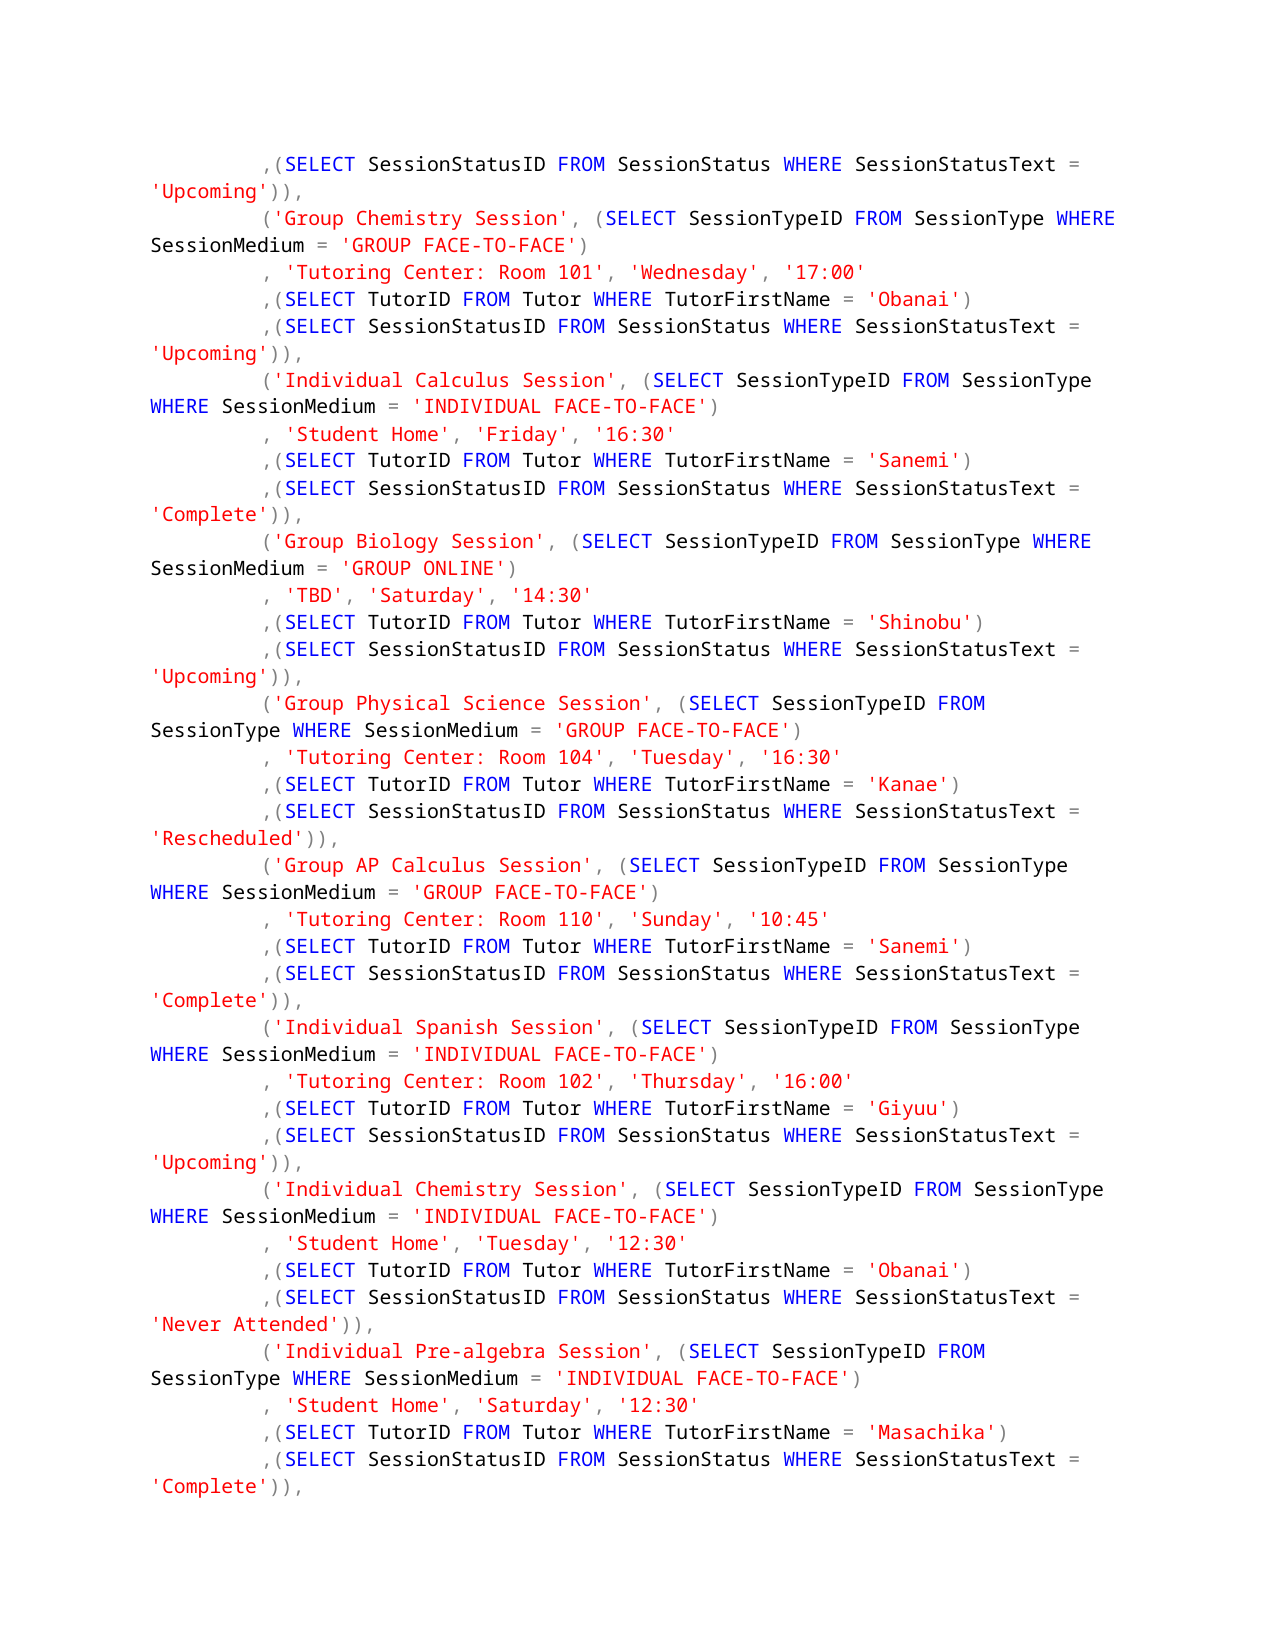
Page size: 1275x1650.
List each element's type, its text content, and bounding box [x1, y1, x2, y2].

text ,(SELECT TutorID FROM Tutor WHERE TutorFirstName = 'Obanai') [150, 285, 1125, 312]
text ,(SELECT SessionStatusID FROM SessionStatus WHERE SessionStatusText = 'Upcoming')), [150, 636, 1125, 689]
text ,(SELECT SessionStatusID FROM SessionStatus WHERE SessionStatusText = 'Upcoming')), [150, 1121, 1125, 1175]
text , 'Student Home', 'Tuesday', '12:30' [150, 1229, 1125, 1256]
text ('Individual Calculus Session', (SELECT SessionTypeID FROM SessionType WHERE SessionMedium = 'INDIVIDUAL FACE-TO-FACE') [150, 366, 1125, 420]
text ('Group Biology Session', (SELECT SessionTypeID FROM SessionType WHERE SessionMedium = 'GROUP ONLINE') [150, 528, 1125, 582]
text ,(SELECT SessionStatusID FROM SessionStatus WHERE SessionStatusText = 'Never Attended')), [150, 1283, 1125, 1337]
text ,(SELECT SessionStatusID FROM SessionStatus WHERE SessionStatusText = 'Complete')), [150, 959, 1125, 1013]
text ,(SELECT SessionStatusID FROM SessionStatus WHERE SessionStatusText = 'Upcoming')), [150, 150, 1125, 204]
text , 'Tutoring Center: Room 104', 'Tuesday', '16:30' [150, 743, 1125, 771]
text ,(SELECT TutorID FROM Tutor WHERE TutorFirstName = 'Kanae') [150, 771, 1125, 797]
text , 'Student Home', 'Friday', '16:30' [150, 420, 1125, 447]
text ,(SELECT SessionStatusID FROM SessionStatus WHERE SessionStatusText = 'Rescheduled')), [150, 797, 1125, 851]
text ('Individual Spanish Session', (SELECT SessionTypeID FROM SessionType WHERE SessionMedium = 'INDIVIDUAL FACE-TO-FACE') [150, 1013, 1125, 1067]
text ,(SELECT SessionStatusID FROM SessionStatus WHERE SessionStatusText = 'Complete')), [150, 474, 1125, 528]
text ,(SELECT SessionStatusID FROM SessionStatus WHERE SessionStatusText = 'Complete')), [150, 1445, 1125, 1499]
text ,(SELECT TutorID FROM Tutor WHERE TutorFirstName = 'Sanemi') [150, 932, 1125, 959]
text ,(SELECT TutorID FROM Tutor WHERE TutorFirstName = 'Shinobu') [150, 609, 1125, 636]
text ,(SELECT TutorID FROM Tutor WHERE TutorFirstName = 'Obanai') [150, 1256, 1125, 1283]
text ,(SELECT SessionStatusID FROM SessionStatus WHERE SessionStatusText = 'Upcoming')), [150, 312, 1125, 366]
text , 'Tutoring Center: Room 101', 'Wednesday', '17:00' [150, 258, 1125, 285]
text ('Group AP Calculus Session', (SELECT SessionTypeID FROM SessionType WHERE SessionMedium = 'GROUP FACE-TO-FACE') [150, 851, 1125, 905]
text , 'TBD', 'Saturday', '14:30' [150, 582, 1125, 609]
text ('Group Chemistry Session', (SELECT SessionTypeID FROM SessionType WHERE SessionMedium = 'GROUP FACE-TO-FACE') [150, 204, 1125, 258]
text ,(SELECT TutorID FROM Tutor WHERE TutorFirstName = 'Masachika') [150, 1418, 1125, 1445]
text , 'Tutoring Center: Room 110', 'Sunday', '10:45' [150, 905, 1125, 932]
text ('Individual Pre-algebra Session', (SELECT SessionTypeID FROM SessionType WHERE SessionMedium = 'INDIVIDUAL FACE-TO-FACE') [150, 1337, 1125, 1391]
text ,(SELECT TutorID FROM Tutor WHERE TutorFirstName = 'Sanemi') [150, 447, 1125, 474]
text ('Group Physical Science Session', (SELECT SessionTypeID FROM SessionType WHERE SessionMedium = 'GROUP FACE-TO-FACE') [150, 689, 1125, 743]
text , 'Student Home', 'Saturday', '12:30' [150, 1391, 1125, 1418]
text , 'Tutoring Center: Room 102', 'Thursday', '16:00' [150, 1067, 1125, 1094]
text ('Individual Chemistry Session', (SELECT SessionTypeID FROM SessionType WHERE SessionMedium = 'INDIVIDUAL FACE-TO-FACE') [150, 1175, 1125, 1229]
text ,(SELECT TutorID FROM Tutor WHERE TutorFirstName = 'Giyuu') [150, 1094, 1125, 1121]
